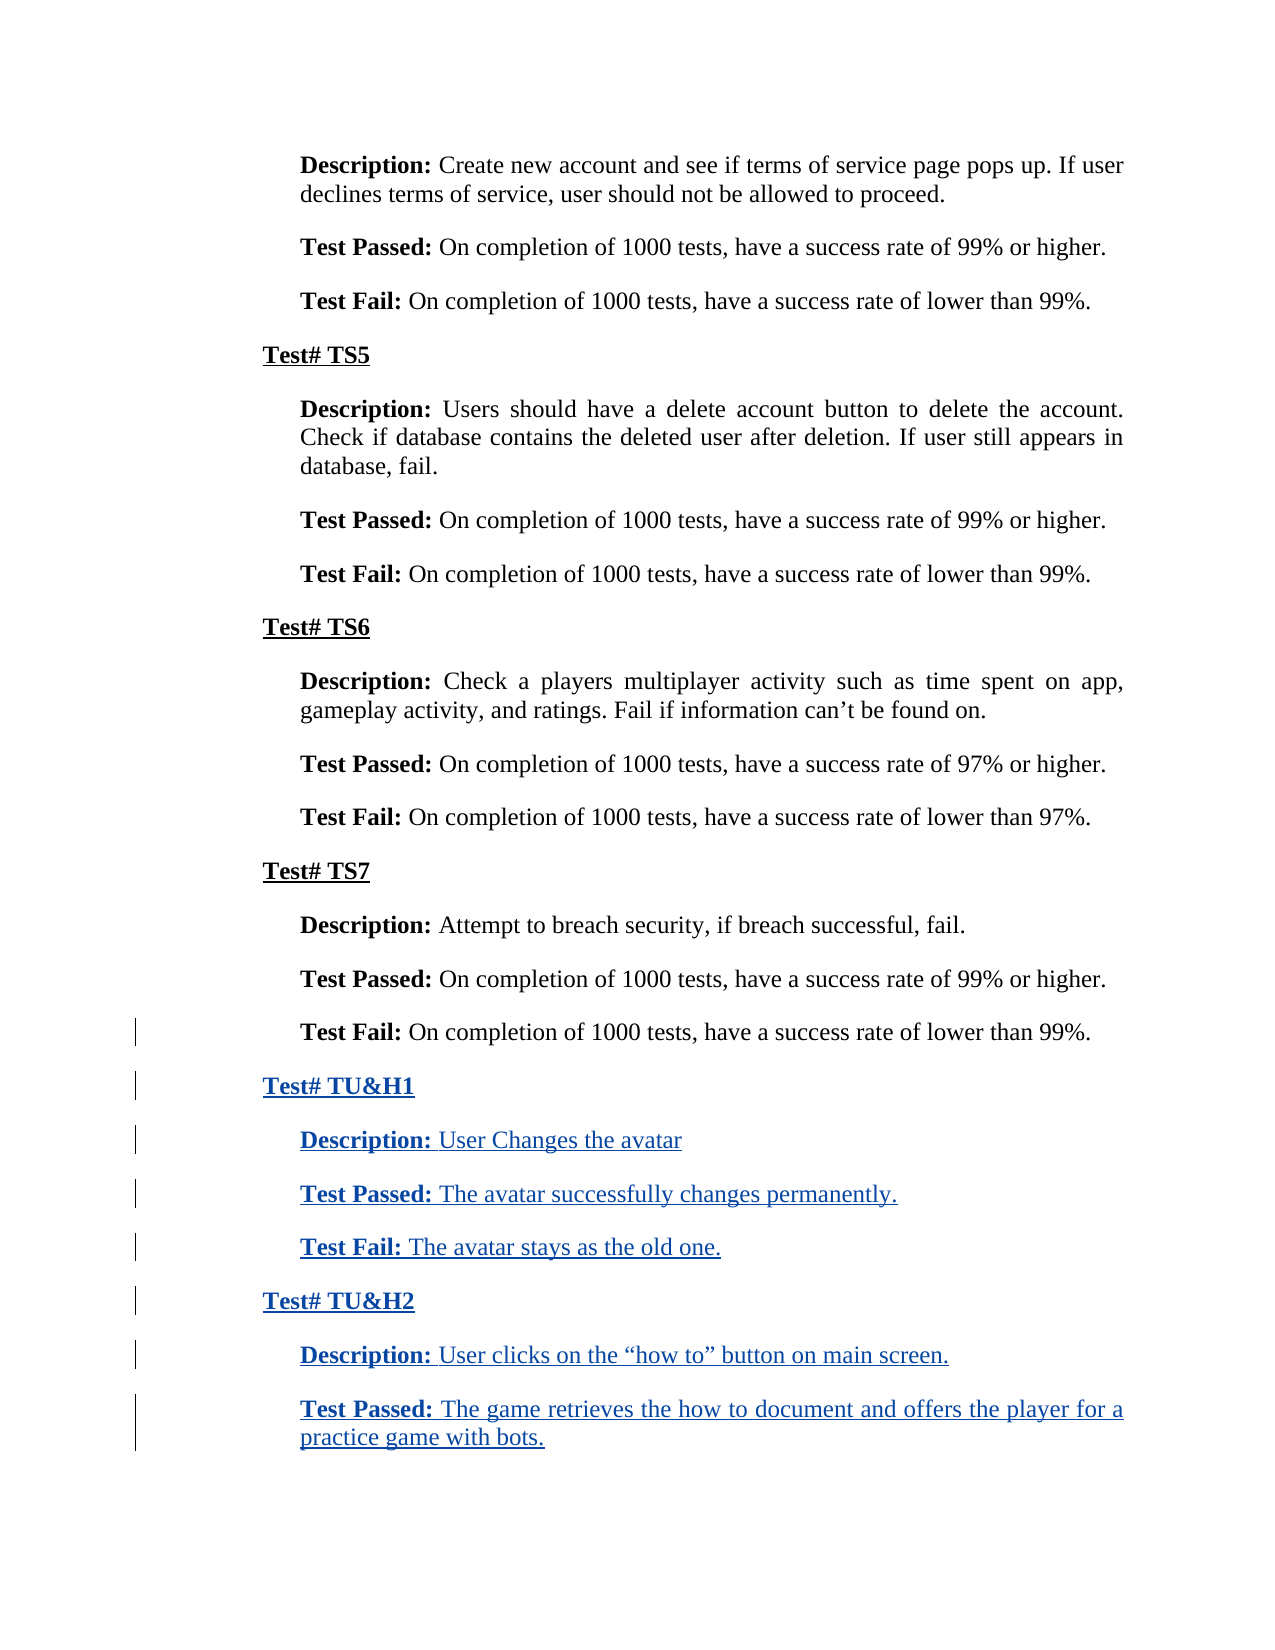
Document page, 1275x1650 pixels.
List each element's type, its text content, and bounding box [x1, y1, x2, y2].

text Test Passed: On completion of 1000 tests, have a success rate of 99% or higher. [300, 505, 1125, 534]
text Test Fail: On completion of 1000 tests, have a success rate of lower than 99%. [300, 286, 1125, 315]
text Description: Check a players multiplayer activity such as time spent on app, gameplay activity, and ratings. Fail if information can’t be found on. [300, 666, 1125, 724]
text Test Fail: On completion of 1000 tests, have a success rate of lower than 97%. [300, 802, 1125, 831]
text Test# TS5 [262, 340, 1125, 369]
text Test Passed: On completion of 1000 tests, have a success rate of 99% or higher. [300, 964, 1125, 992]
text Description: Users should have a delete account button to delete the account. Check if database contains the deleted user after deletion. If user still appears in database, fail. [300, 394, 1125, 480]
text Test# TS6 [262, 612, 1125, 641]
text Test Passed: On completion of 1000 tests, have a success rate of 97% or higher. [300, 749, 1125, 777]
text Test Passed: On completion of 1000 tests, have a success rate of 99% or higher. [300, 232, 1125, 261]
text Test# TS7 [262, 856, 1125, 885]
text Test Fail: On completion of 1000 tests, have a success rate of lower than 99%. [300, 1017, 1125, 1046]
text Description: Create new account and see if terms of service page pops up. If user declines terms of service, user should not be allowed to proceed. [300, 150, 1125, 207]
text Description: Attempt to breach security, if breach successful, fail. [300, 910, 1125, 939]
text Test Fail: On completion of 1000 tests, have a success rate of lower than 99%. [300, 559, 1125, 587]
